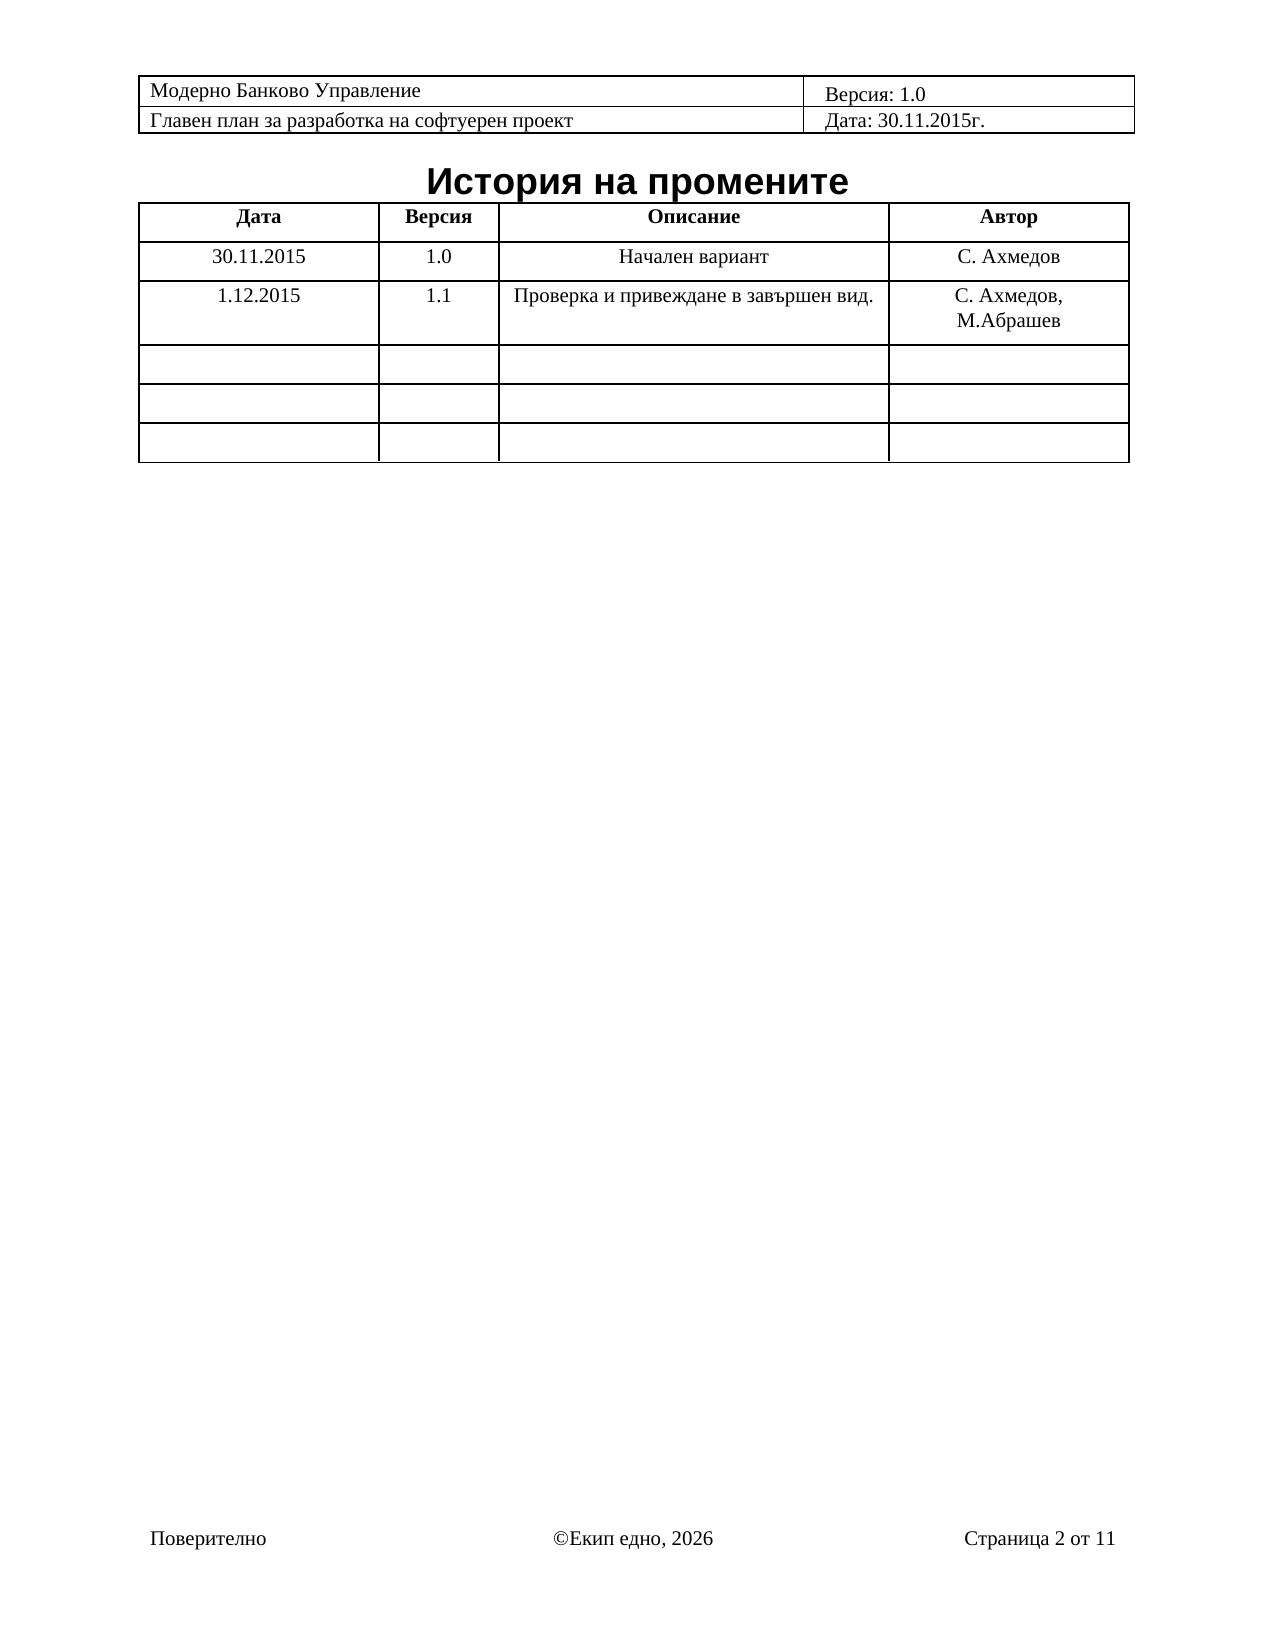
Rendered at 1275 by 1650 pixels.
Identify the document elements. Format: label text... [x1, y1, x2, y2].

table_cell [380, 346, 498, 383]
table_cell [380, 385, 498, 422]
table_cell [500, 385, 888, 422]
table_cell [890, 424, 1128, 461]
table_cell [890, 385, 1128, 422]
table_cell [380, 424, 498, 461]
table_cell Начален вариант [500, 243, 888, 280]
table_header Автор [890, 204, 1128, 241]
table_cell 1.1 [380, 282, 498, 344]
table_cell [500, 346, 888, 383]
table_cell С. Ахмедов [890, 243, 1128, 280]
table_header Версия [380, 204, 498, 241]
table_cell С. Ахмедов, М.Абрашев [890, 282, 1128, 344]
table_cell 30.11.2015 [140, 243, 378, 280]
table_cell [500, 424, 888, 461]
table_cell Проверка и привеждане в завършен вид. [500, 282, 888, 344]
table_cell [890, 346, 1128, 383]
table_header Дата [140, 204, 378, 241]
table_header Описание [500, 204, 888, 241]
title История на промените [150, 159, 1125, 202]
table_cell [140, 385, 378, 422]
table_cell 1.12.2015 [140, 282, 378, 344]
table_cell [140, 424, 378, 461]
table_cell [140, 346, 378, 383]
table_cell 1.0 [380, 243, 498, 280]
